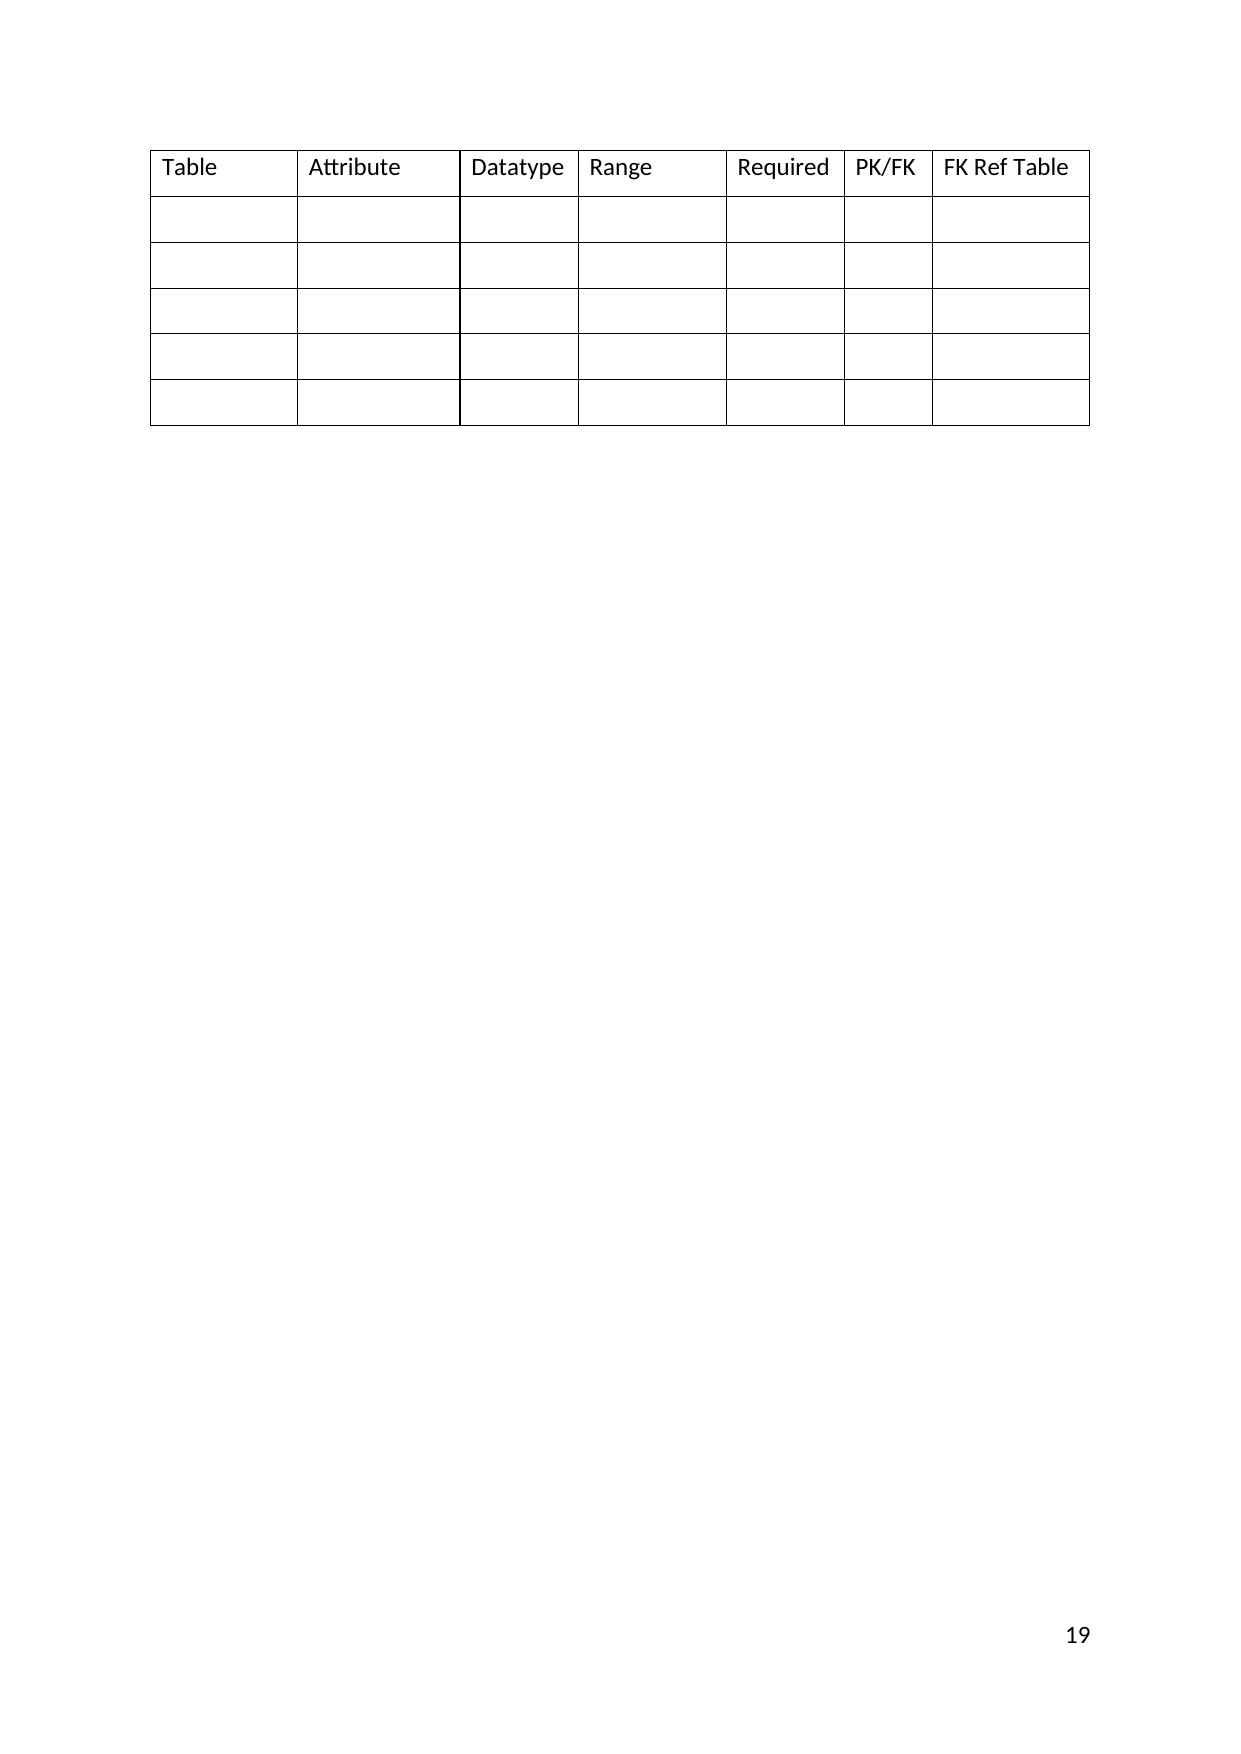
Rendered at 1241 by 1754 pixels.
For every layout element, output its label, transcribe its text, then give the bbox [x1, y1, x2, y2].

table_cell [579, 334, 726, 379]
table_header Table [151, 151, 297, 196]
table_cell [845, 289, 932, 333]
table_header Attribute [298, 151, 459, 196]
table_header Datatype [461, 151, 578, 196]
table_cell [461, 289, 578, 333]
table_cell [151, 197, 297, 242]
table_cell [727, 243, 844, 287]
table_cell [298, 334, 459, 379]
table_cell [151, 380, 297, 425]
table_cell [933, 380, 1089, 425]
table_cell [151, 334, 297, 379]
table_cell [579, 197, 726, 242]
table_cell [727, 289, 844, 333]
table_cell [461, 197, 578, 242]
table_cell [727, 334, 844, 379]
table_cell [461, 334, 578, 379]
table_cell [151, 243, 297, 287]
table_cell [845, 197, 932, 242]
table_cell [298, 289, 459, 333]
table_cell [298, 243, 459, 287]
table_cell [461, 380, 578, 425]
table_cell [933, 289, 1089, 333]
table_cell [579, 243, 726, 287]
table_cell [579, 380, 726, 425]
table_cell [298, 380, 459, 425]
table_header Required [727, 151, 844, 196]
table_cell [845, 243, 932, 287]
table_cell [727, 197, 844, 242]
table_header FK Ref Table [933, 151, 1089, 196]
table_header Range [579, 151, 726, 196]
table_cell [845, 380, 932, 425]
table_header PK/FK [845, 151, 932, 196]
table_cell [845, 334, 932, 379]
table_cell [298, 197, 459, 242]
table_cell [461, 243, 578, 287]
table_cell [933, 334, 1089, 379]
table_cell [579, 289, 726, 333]
table_cell [933, 197, 1089, 242]
table_cell [727, 380, 844, 425]
table_cell [933, 243, 1089, 287]
table_cell [151, 289, 297, 333]
